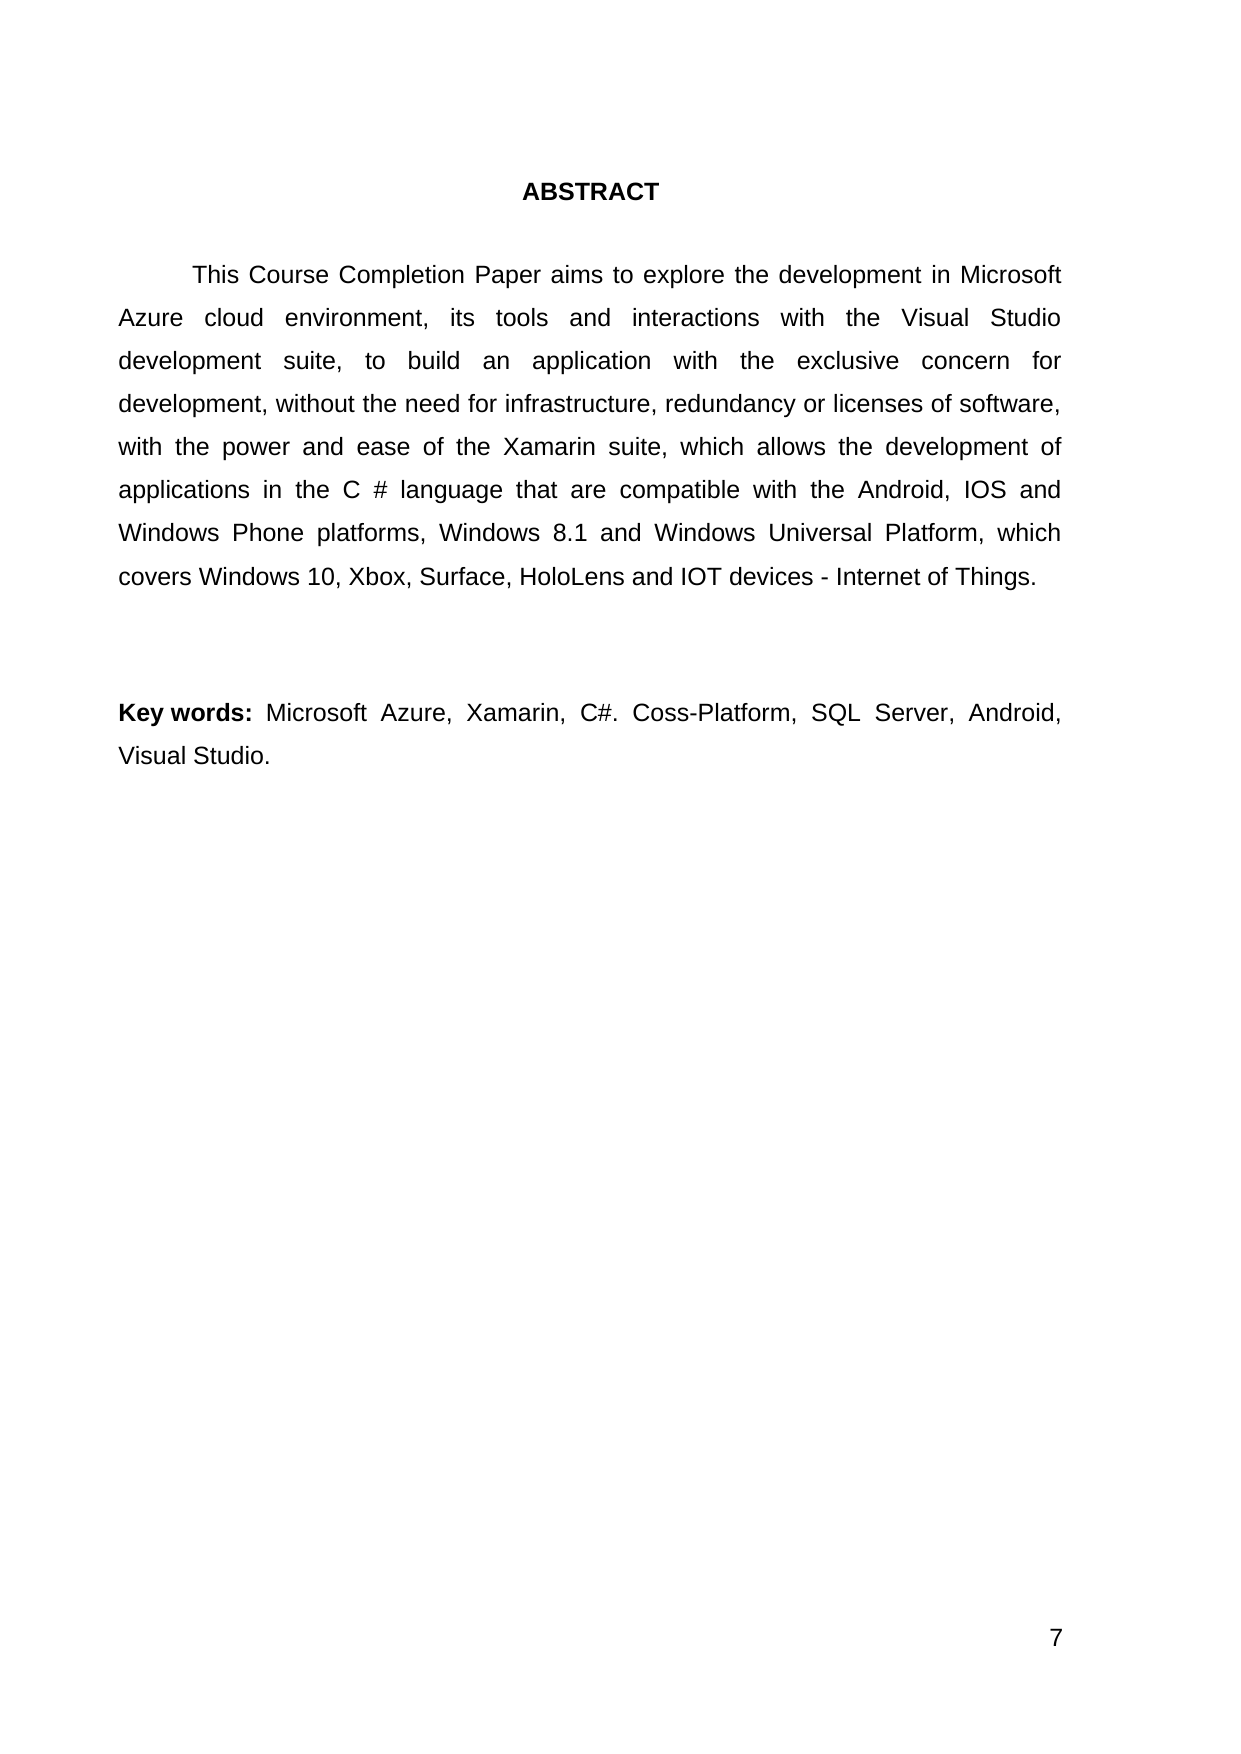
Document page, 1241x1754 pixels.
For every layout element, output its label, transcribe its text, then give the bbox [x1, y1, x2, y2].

text This Course Completion Paper aims to explore the development in Microsoft Azure cloud environment, its tools and interactions with the Visual Studio development suite, to build an application with the exclusive concern for development, without the need for infrastructure, redundancy or licenses of software, with the power and ease of the Xamarin suite, which allows the development of applications in the C # language that are compatible with the Android, IOS and Windows Phone platforms, Windows 8.1 and Windows Universal Platform, which covers Windows 10, Xbox, Surface, HoloLens and IOT devices - Internet of Things. [118, 260, 1063, 590]
text Key words: Microsoft Azure, Xamarin, C#. Coss-Platform, SQL Server, Android, Visual Studio. [118, 698, 1063, 770]
text ABSTRACT [118, 177, 1063, 206]
